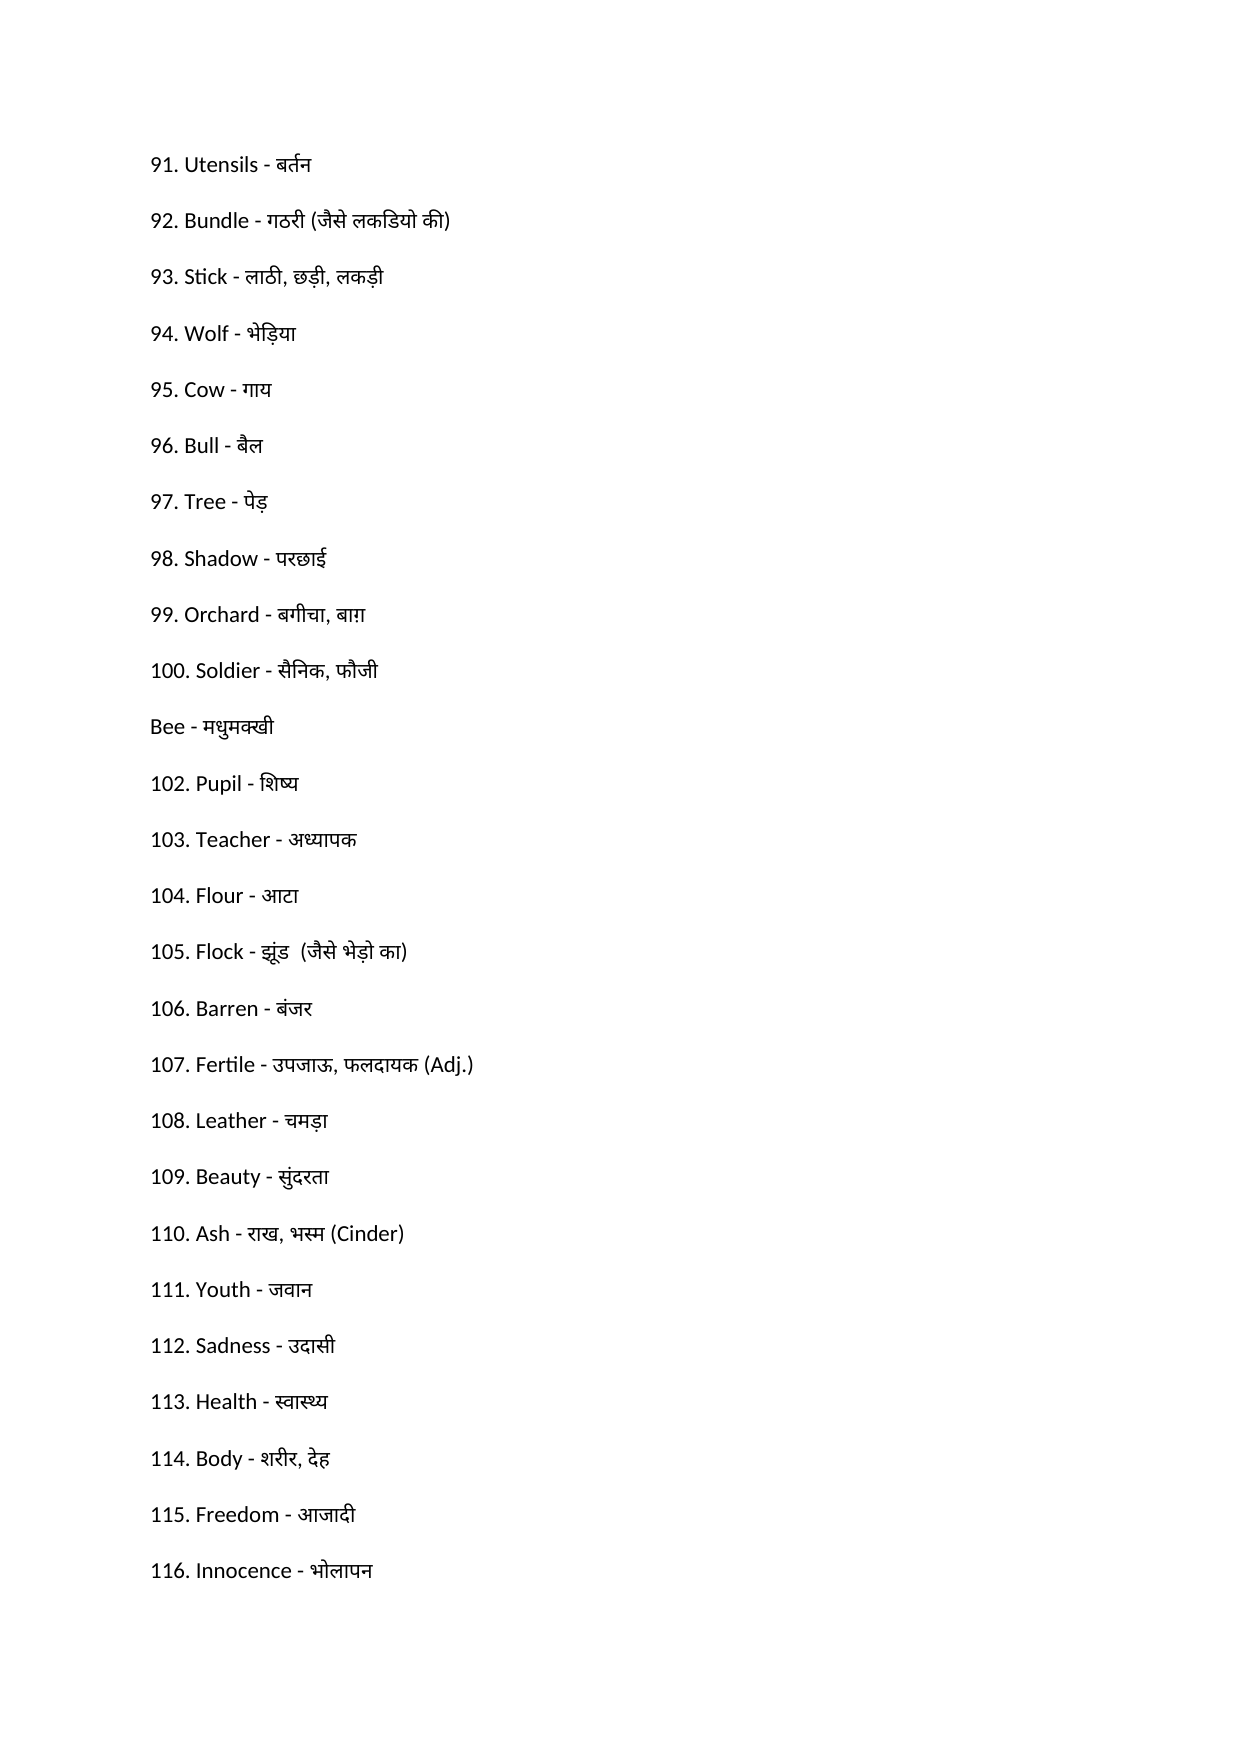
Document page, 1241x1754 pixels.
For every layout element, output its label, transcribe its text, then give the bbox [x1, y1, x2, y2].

text 98. Shadow - परछाई [150, 544, 1090, 574]
text 112. Sadness - उदासी [150, 1331, 1090, 1362]
text 110. Ash - राख, भस्म (Cinder) [150, 1219, 1090, 1249]
text 109. Beauty - सुंदरता [150, 1162, 1090, 1193]
text 114. Body - शरीर, देह [150, 1444, 1090, 1474]
text 111. Youth - जवान [150, 1275, 1090, 1306]
text 95. Cow - गाय [150, 375, 1090, 406]
text 96. Bull - बैल [150, 431, 1090, 462]
text 100. Soldier - सैनिक, फौजी [150, 656, 1090, 687]
text 99. Orchard - बगीचा, बाग़ [150, 600, 1090, 631]
text 115. Freedom - आजादी [150, 1500, 1090, 1531]
text 116. Innocence - भोलापन [150, 1556, 1090, 1587]
text 92. Bundle - गठरी (जैसे लकडियो की) [150, 206, 1090, 237]
text Bee - मधुमक्खी [150, 712, 1090, 743]
text 108. Leather - चमड़ा [150, 1106, 1090, 1137]
text 103. Teacher - अध्यापक [150, 825, 1090, 856]
text 91. Utensils - बर्तन [150, 150, 1090, 181]
text 107. Fertile - उपजाऊ, फलदायक (Adj.) [150, 1050, 1090, 1081]
text 113. Health - स्वास्थ्य [150, 1387, 1090, 1418]
text 94. Wolf - भेड़िया [150, 319, 1090, 349]
text 104. Flour - आटा [150, 881, 1090, 912]
text 97. Tree - पेड़ [150, 487, 1090, 518]
text 106. Barren - बंजर [150, 994, 1090, 1024]
text 102. Pupil - शिष्य [150, 769, 1090, 799]
text 105. Flock - झूंड (जैसे भेड़ो का) [150, 937, 1090, 968]
text 93. Stick - लाठी, छड़ी, लकड़ी [150, 262, 1090, 293]
